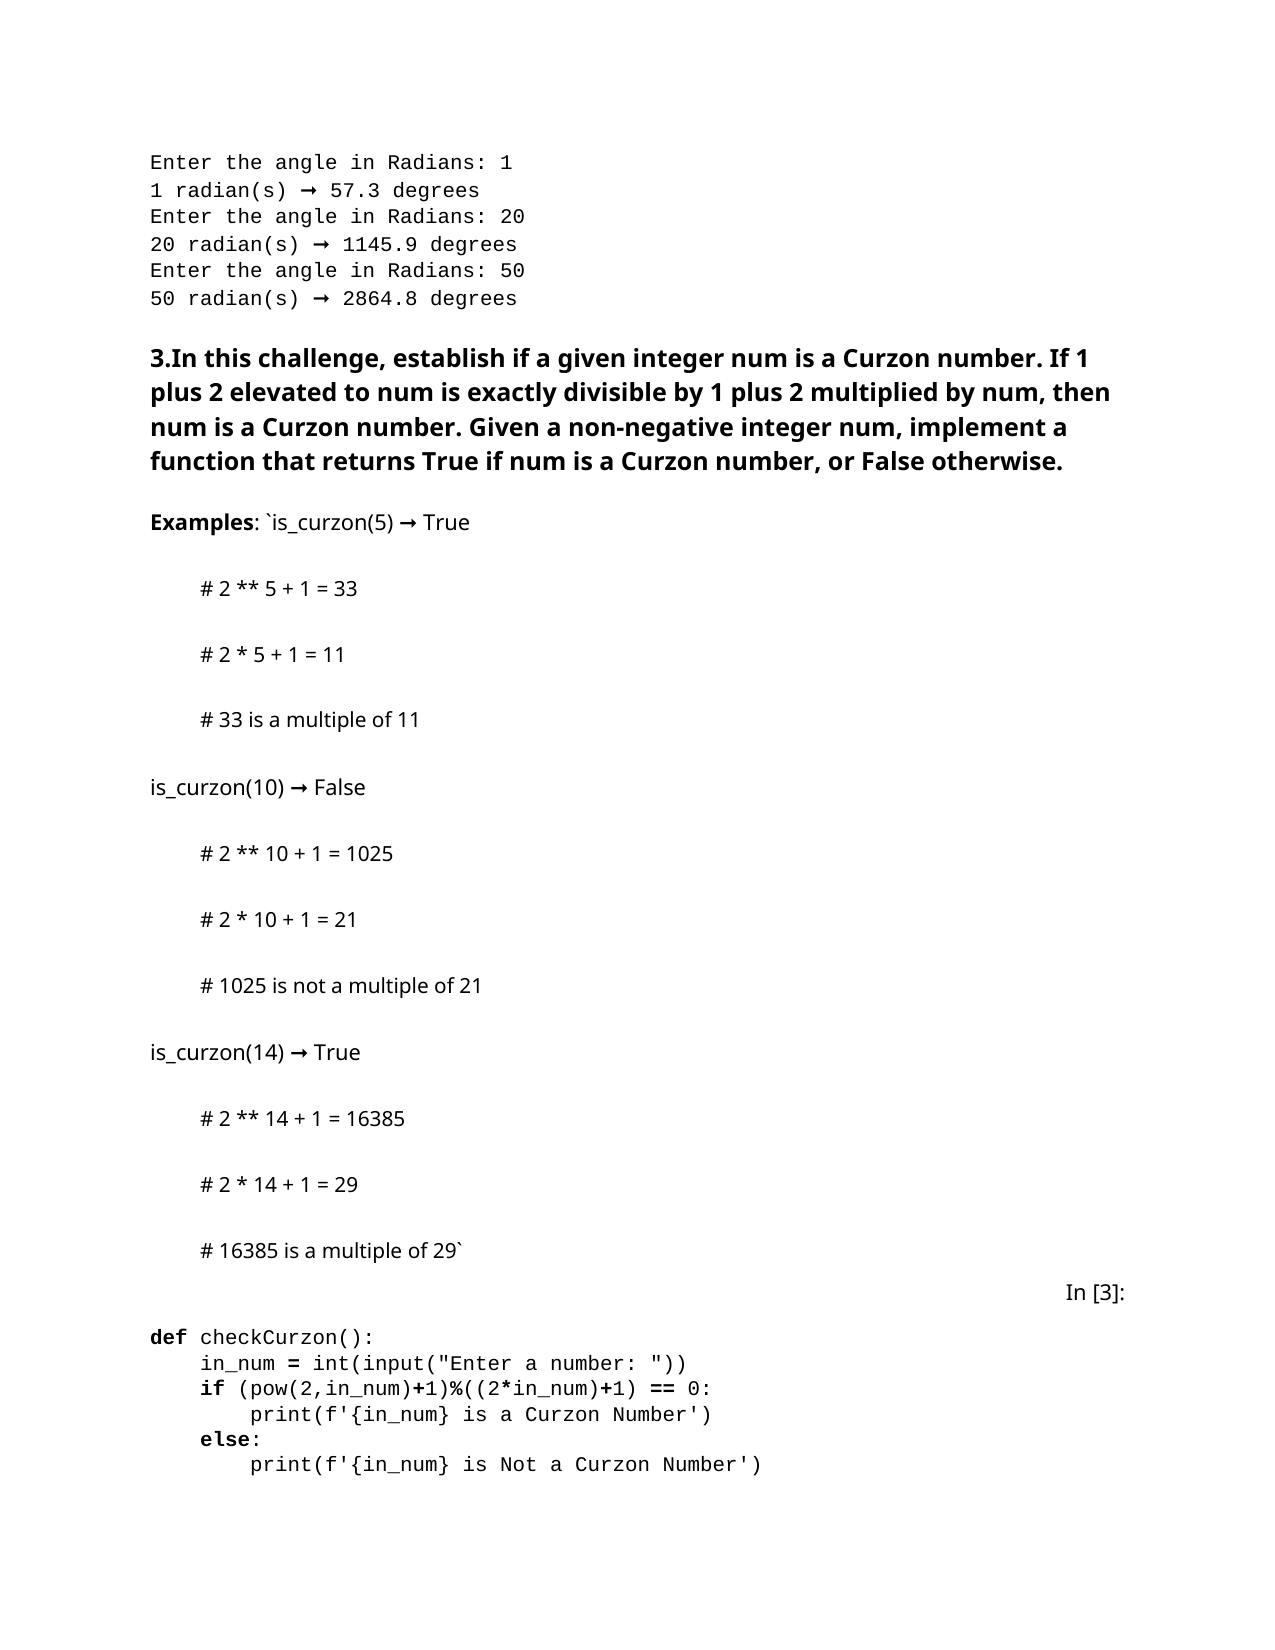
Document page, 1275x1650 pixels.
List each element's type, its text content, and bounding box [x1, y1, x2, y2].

text # 16385 is a multiple of 29` [200, 1236, 1075, 1264]
text 20 radian(s) ➞ 1145.9 degrees [150, 229, 1125, 258]
text # 2 ** 5 + 1 = 33 [200, 574, 1075, 602]
text Enter the angle in Radians: 1 [150, 150, 1125, 175]
text # 2 ** 14 + 1 = 16385 [200, 1104, 1075, 1132]
text 1 radian(s) ➞ 57.3 degrees [150, 175, 1125, 204]
text In [3]: [150, 1277, 1125, 1307]
text 50 radian(s) ➞ 2864.8 degrees [150, 283, 1125, 312]
text # 2 ** 10 + 1 = 1025 [200, 839, 1075, 867]
text # 33 is a multiple of 11 [200, 706, 1075, 734]
text is_curzon(10) ➞ False [150, 772, 1125, 801]
text Enter the angle in Radians: 50 [150, 258, 1125, 283]
text # 2 * 14 + 1 = 29 [200, 1170, 1075, 1198]
subtitle 3.In this challenge, establish if a given integer num is a Curzon number. If 1 plus 2 elevated to num is exactly divisible by 1 plus 2 multiplied by num, then num is a Curzon number. Given a non-negative integer num, implement a function that returns True if num is a Curzon number, or False otherwise. [150, 341, 1125, 477]
text def checkCurzon(): [150, 1326, 1125, 1351]
text else: [150, 1427, 1125, 1453]
text # 1025 is not a multiple of 21 [200, 971, 1075, 999]
text in_num = int(input("Enter a number: ")) [150, 1351, 1125, 1376]
text Examples: `is_curzon(5) ➞ True [150, 506, 1125, 536]
text # 2 * 10 + 1 = 21 [200, 905, 1075, 933]
text # 2 * 5 + 1 = 11 [200, 640, 1075, 668]
text print(f'{in_num} is a Curzon Number') [150, 1402, 1125, 1427]
text Enter the angle in Radians: 20 [150, 204, 1125, 229]
text is_curzon(14) ➞ True [150, 1037, 1125, 1066]
text if (pow(2,in_num)+1)%((2*in_num)+1) == 0: [150, 1376, 1125, 1402]
text print(f'{in_num} is Not a Curzon Number') [150, 1453, 1125, 1478]
